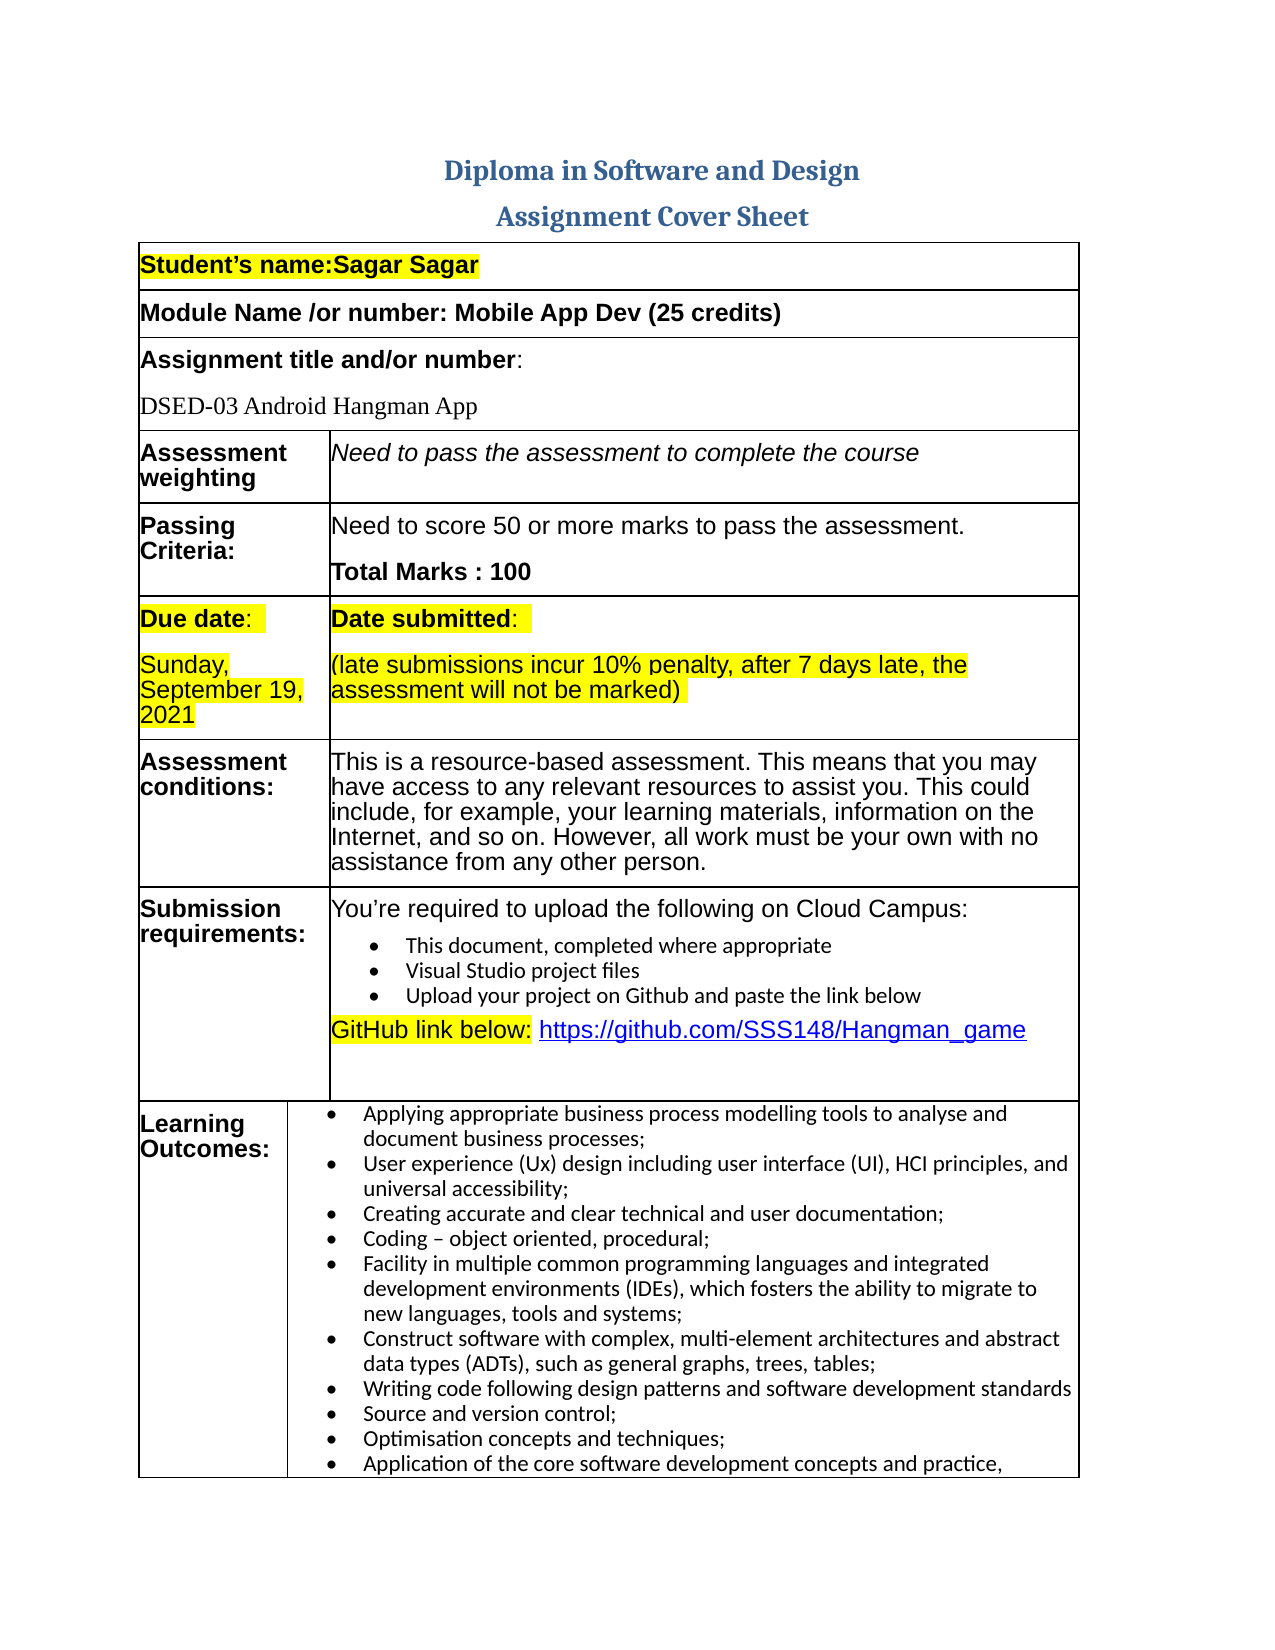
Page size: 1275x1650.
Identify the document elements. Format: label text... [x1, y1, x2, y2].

table_cell Assessment weighting [140, 431, 329, 502]
table_cell You’re required to upload the following on Cloud Campus: This document, completed where appropriate Visual Studio project files Upload your project on Github and paste the link below GitHub link below: https://github.com/SSS148/Hangman_game [331, 888, 1078, 1100]
table_cell Due date: Sunday, September 19, 2021 [140, 597, 329, 738]
table_header Student’s name:Sagar Sagar [140, 243, 1078, 289]
table_cell Passing Criteria: [140, 504, 329, 595]
text Diploma in Software and Design [186, 160, 1125, 185]
table_cell Learning Outcomes: [140, 1102, 287, 1477]
table_cell Module Name /or number: Mobile App Dev (25 credits) [140, 291, 1078, 336]
table_cell Need to score 50 or more marks to pass the assessment. Total Marks : 100 [331, 504, 1078, 595]
table_cell Assignment title and/or number: DSED-03 Android Hangman App [140, 338, 1078, 430]
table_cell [288, 1102, 1078, 1477]
text Assignment Cover Sheet [186, 206, 1125, 231]
table_cell Date submitted: (late submissions incur 10% penalty, after 7 days late, the assessment will not be marked) [331, 597, 1078, 738]
table_cell Assessment conditions: [140, 740, 329, 886]
table_cell This is a resource-based assessment. This means that you may have access to any relevant resources to assist you. This could include, for example, your learning materials, information on the Internet, and so on. However, all work must be your own with no assistance from any other person. [331, 740, 1078, 886]
table_cell Need to pass the assessment to complete the course [331, 431, 1078, 502]
table_cell Submission requirements: [140, 888, 329, 1100]
